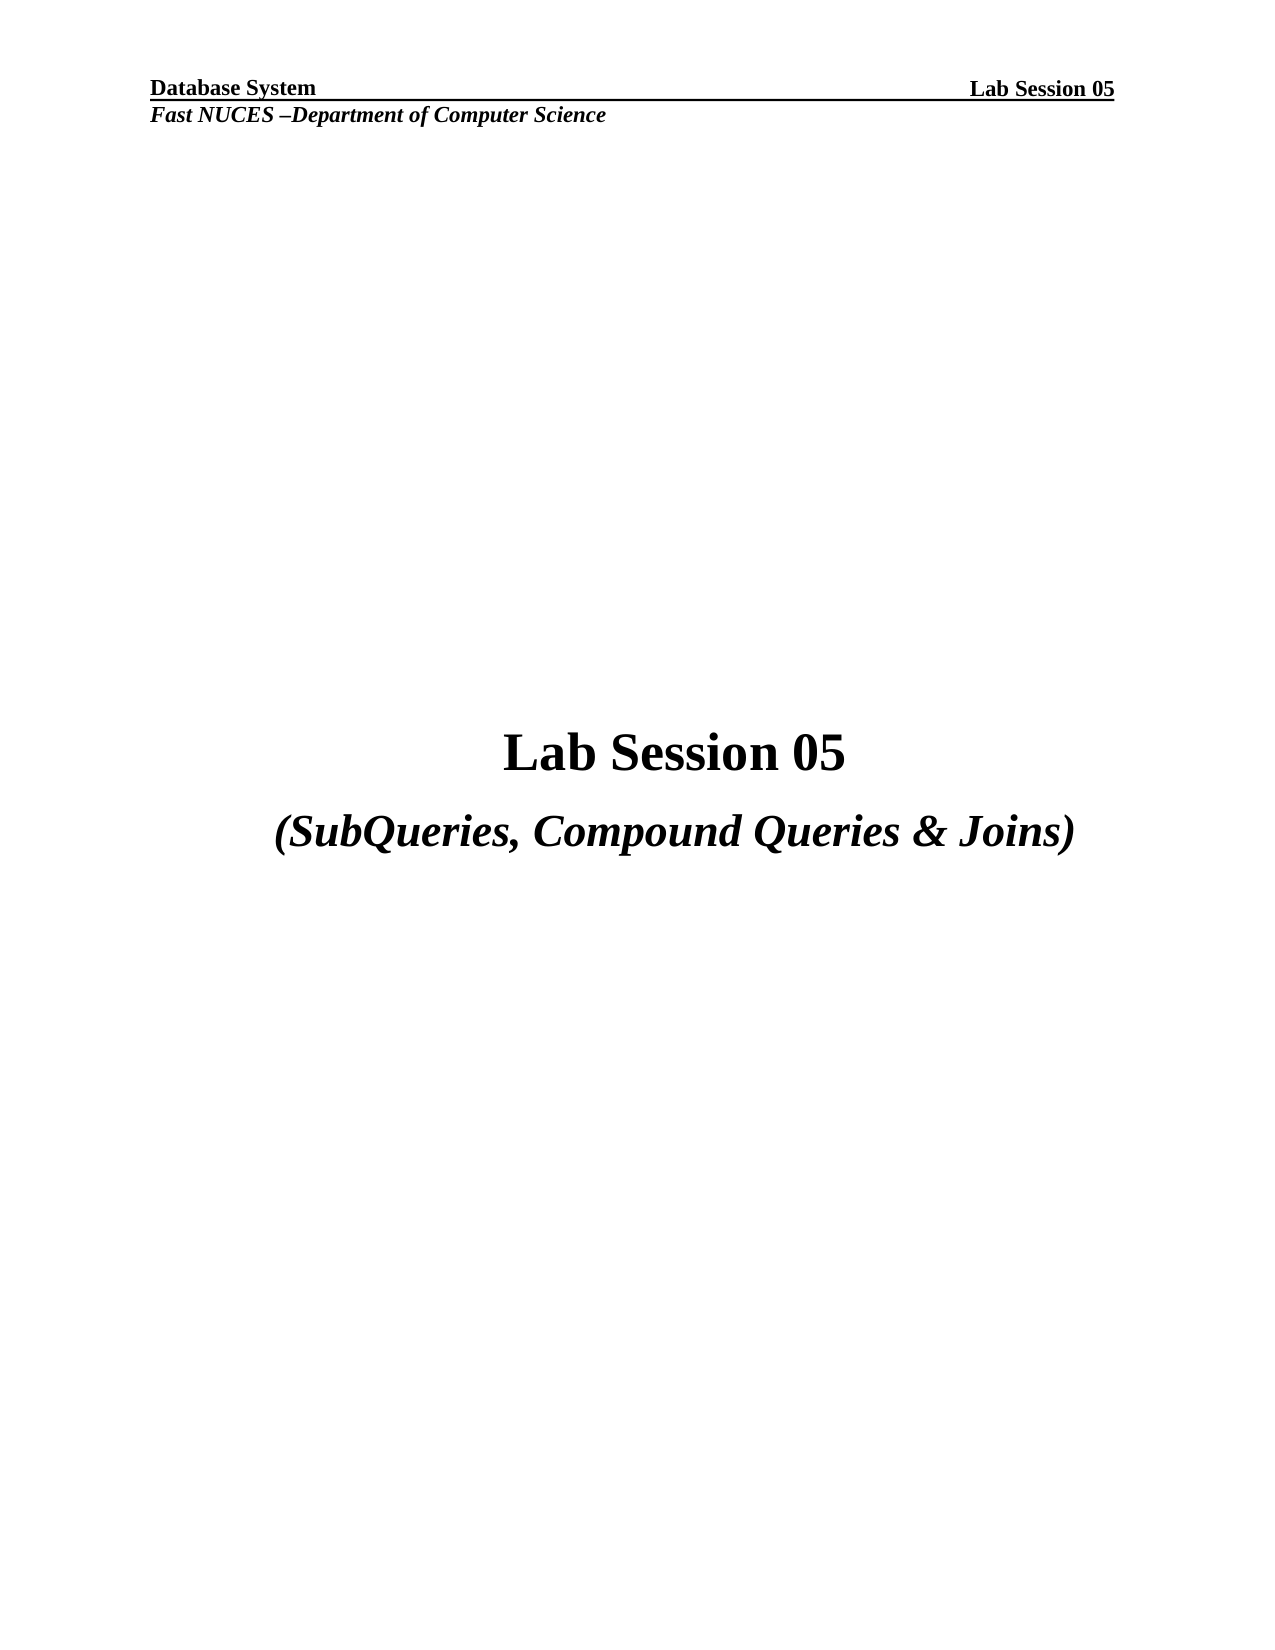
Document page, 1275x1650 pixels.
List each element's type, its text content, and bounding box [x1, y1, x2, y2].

title Lab Session 05 [271, 720, 1079, 783]
text (SubQueries, Compound Queries & Joins) [271, 804, 1079, 857]
